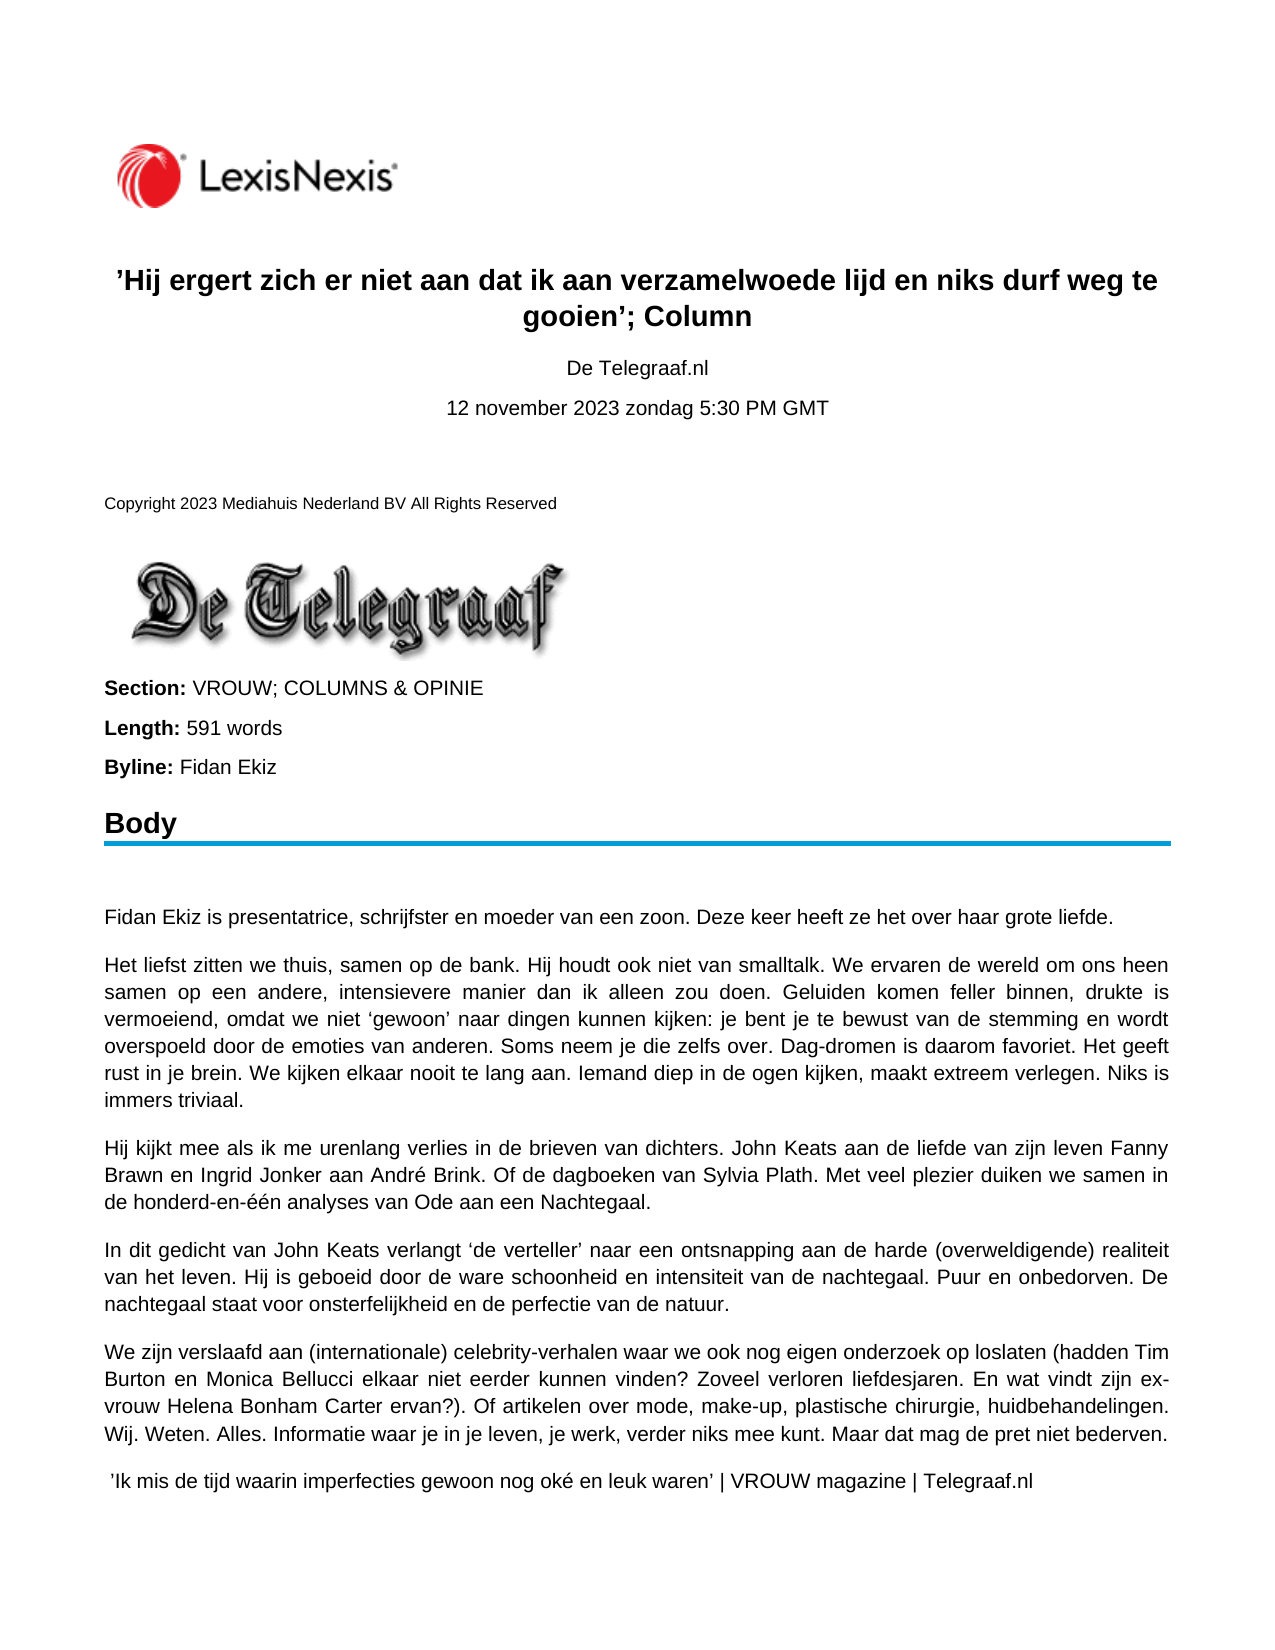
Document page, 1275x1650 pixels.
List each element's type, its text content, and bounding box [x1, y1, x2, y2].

text ’Ik mis de tijd waarin imperfecties gewoon nog oké en leuk waren’ | VROUW magazine | Telegraaf.nl [104, 1466, 1171, 1493]
text We zijn verslaafd aan (internationale) celebrity-verhalen waar we ook nog eigen onderzoek op loslaten (hadden Tim Burton en Monica Bellucci elkaar niet eerder kunnen vinden? Zoveel verloren liefdesjaren. En wat vindt zijn ex-vrouw Helena Bonham Carter ervan?). Of artikelen over mode, make-up, plastische chirurgie, huidbehandelingen. Wij. Weten. Alles. Informatie waar je in je leven, je werk, verder niks mee kunt. Maar dat mag de pret niet bederven. [104, 1337, 1171, 1445]
text De Telegraaf.nl [104, 353, 1171, 380]
text Length: 591 words [104, 712, 1171, 739]
text 12 november 2023 zondag 5:30 PM GMT [104, 393, 1171, 420]
text Fidan Ekiz is presentatrice, schrijfster en moeder van een zoon. Deze keer heeft ze het over haar grote liefde. [104, 902, 1171, 929]
picture [104, 144, 412, 208]
text Byline: Fidan Ekiz [104, 752, 1171, 779]
text Body [104, 804, 1171, 839]
text Copyright 2023 Mediahuis Nederland BV All Rights Reserved [104, 461, 1171, 513]
subtitle ’Hij ergert zich er niet aan dat ik aan verzamelwoede lijd en niks durf weg te gooien’; Column [104, 261, 1171, 332]
text Het liefst zitten we thuis, samen op de bank. Hij houdt ook niet van smalltalk. We ervaren de wereld om ons heen samen op een andere, intensievere manier dan ik alleen zou doen. Geluiden komen feller binnen, drukte is vermoeiend, omdat we niet ‘gewoon’ naar dingen kunnen kijken: je bent je te bewust van de stemming en wordt overspoeld door de emoties van anderen. Soms neem je die zelfs over. Dag-dromen is daarom favoriet. Het geeft rust in je brein. We kijken elkaar nooit te lang aan. Iemand diep in de ogen kijken, maakt extreem verlegen. Niks is immers triviaal. [104, 949, 1171, 1112]
text Hij kijkt mee als ik me urenlang verlies in de brieven van dichters. John Keats aan de liefde van zijn leven Fanny Brawn en Ingrid Jonker aan André Brink. Of de dagboeken van Sylvia Plath. Met veel plezier duiken we samen in de honderd-en-één analyses van Ode aan een Nachtegaal. [104, 1133, 1171, 1214]
text Section: VROUW; COLUMNS & OPINIE [104, 673, 1171, 700]
text In dit gedicht van John Keats verlangt ‘de verteller’ naar een ontsnapping aan de harde (overweldigende) realiteit van het leven. Hij is geboeid door de ware schoonheid en intensiteit van de nachtegaal. Puur en onbedorven. De nachtegaal staat voor onsterfelijkheid en de perfectie van de natuur. [104, 1235, 1171, 1316]
